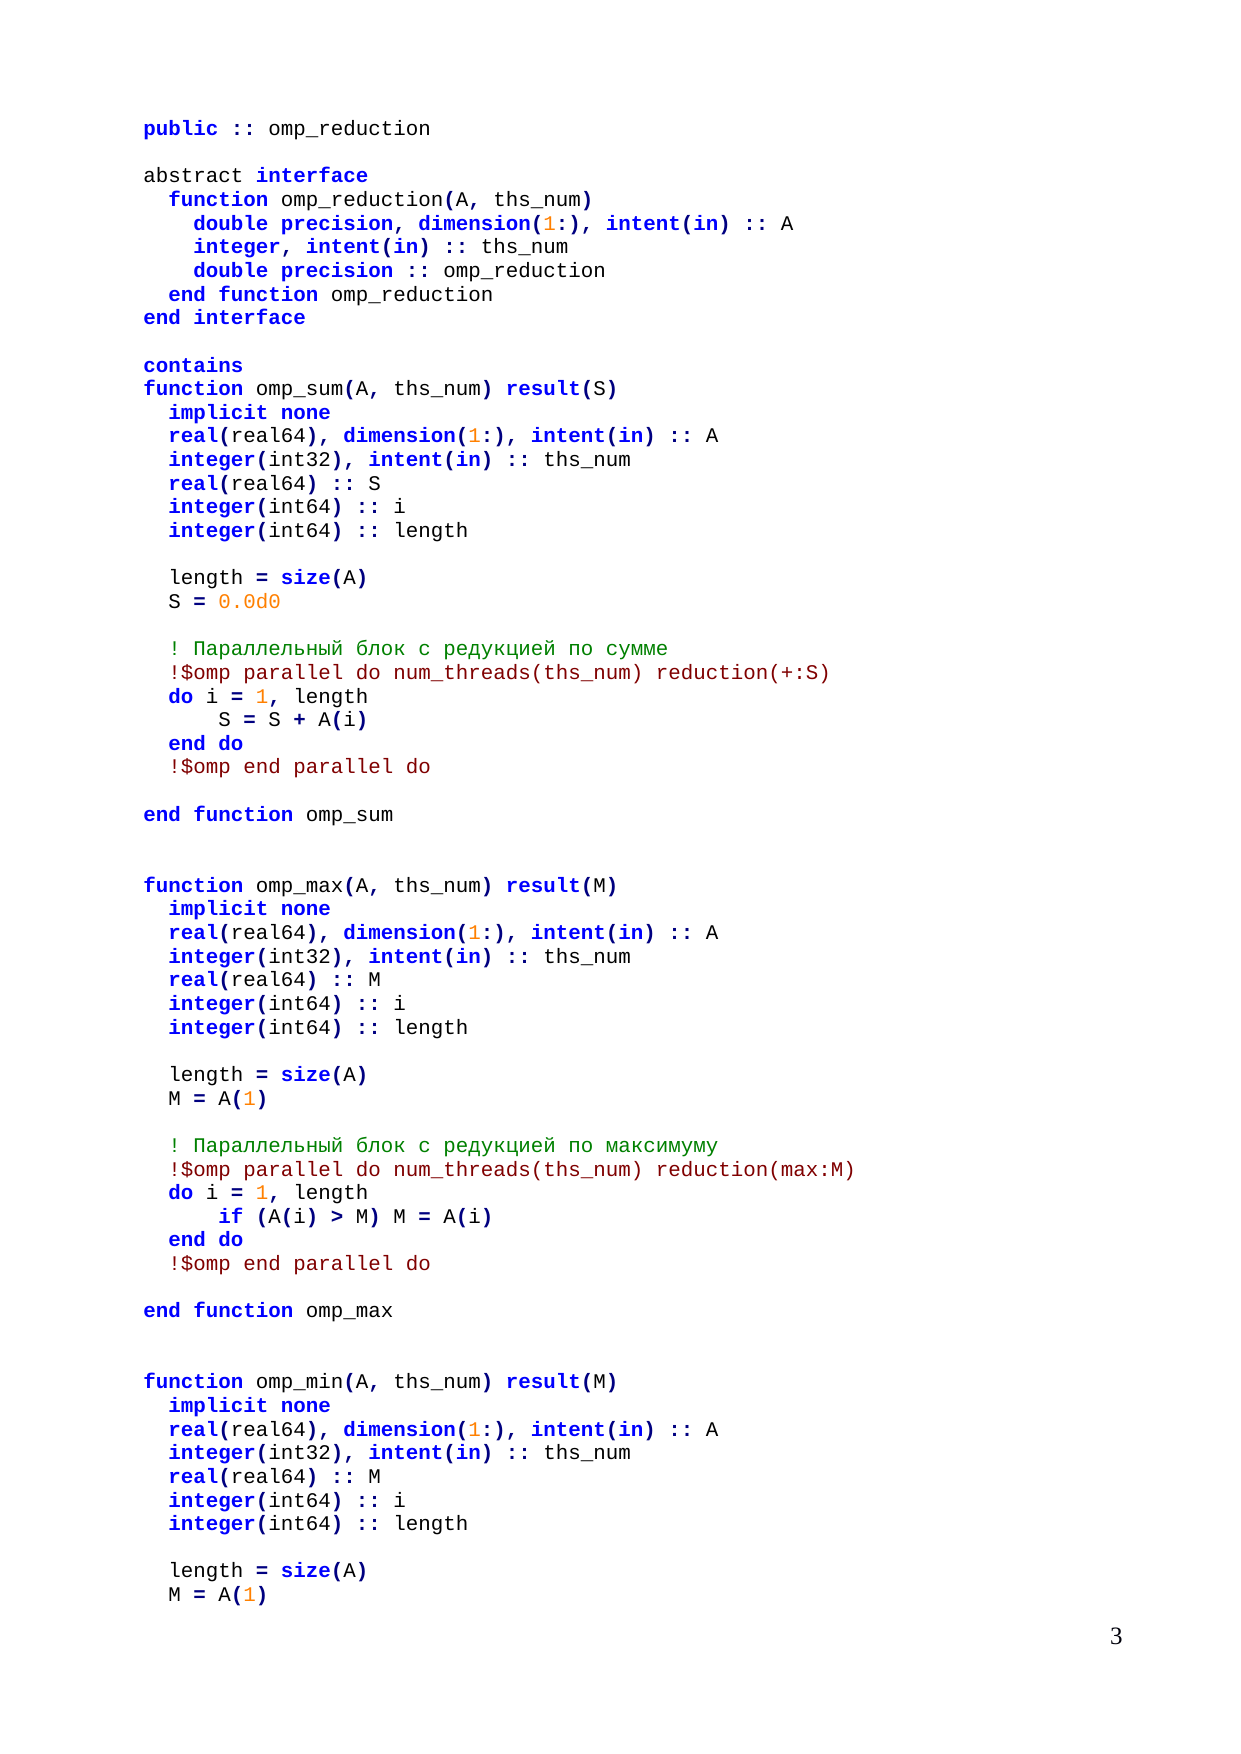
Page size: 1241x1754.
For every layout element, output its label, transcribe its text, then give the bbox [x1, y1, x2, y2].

text implicit none [118, 898, 1122, 922]
text end function omp_sum [118, 804, 1122, 827]
text real(real64), dimension(1:), intent(in) :: A [118, 922, 1122, 946]
text function omp_sum(A, ths_num) result(S) [118, 378, 1122, 402]
text double precision :: omp_reduction [118, 260, 1122, 284]
text do i = 1, length [118, 1182, 1122, 1206]
text public :: omp_reduction [118, 118, 1122, 142]
text M = A(1) [118, 1584, 1122, 1608]
text length = size(A) [118, 567, 1122, 591]
text end do [118, 1229, 1122, 1253]
text ! Параллельный блок с редукцией по сумме [118, 638, 1122, 662]
text ! Параллельный блок с редукцией по максимуму [118, 1135, 1122, 1158]
text !$omp parallel do num_threads(ths_num) reduction(+:S) [118, 662, 1122, 686]
text real(real64), dimension(1:), intent(in) :: A [118, 426, 1122, 449]
text double precision, dimension(1:), intent(in) :: A [118, 213, 1122, 236]
text end do [118, 733, 1122, 757]
text !$omp end parallel do [118, 757, 1122, 780]
text abstract interface [118, 165, 1122, 189]
text integer(int32), intent(in) :: ths_num [118, 946, 1122, 969]
text real(real64) :: M [118, 1466, 1122, 1489]
text do i = 1, length [118, 686, 1122, 709]
text !$omp parallel do num_threads(ths_num) reduction(max:M) [118, 1158, 1122, 1182]
text M = A(1) [118, 1088, 1122, 1111]
text end interface [118, 307, 1122, 331]
text integer(int32), intent(in) :: ths_num [118, 449, 1122, 473]
text function omp_max(A, ths_num) result(M) [118, 875, 1122, 898]
text integer(int64) :: i [118, 1489, 1122, 1513]
text contains [118, 354, 1122, 378]
text implicit none [118, 402, 1122, 426]
text if (A(i) > M) M = A(i) [118, 1206, 1122, 1229]
text integer(int64) :: length [118, 520, 1122, 544]
text function omp_reduction(A, ths_num) [118, 189, 1122, 213]
text integer(int64) :: i [118, 993, 1122, 1017]
text length = size(A) [118, 1561, 1122, 1584]
text real(real64) :: M [118, 969, 1122, 993]
text end function omp_max [118, 1300, 1122, 1324]
text !$omp end parallel do [118, 1253, 1122, 1277]
text S = 0.0d0 [118, 591, 1122, 615]
text real(real64) :: S [118, 473, 1122, 496]
text integer(int64) :: length [118, 1017, 1122, 1040]
text length = size(A) [118, 1064, 1122, 1088]
text function omp_min(A, ths_num) result(M) [118, 1371, 1122, 1395]
text S = S + A(i) [118, 709, 1122, 733]
text integer(int64) :: i [118, 496, 1122, 520]
text real(real64), dimension(1:), intent(in) :: A [118, 1419, 1122, 1442]
text integer(int32), intent(in) :: ths_num [118, 1442, 1122, 1466]
text integer(int64) :: length [118, 1513, 1122, 1537]
text implicit none [118, 1395, 1122, 1419]
text integer, intent(in) :: ths_num [118, 236, 1122, 260]
text end function omp_reduction [118, 284, 1122, 307]
